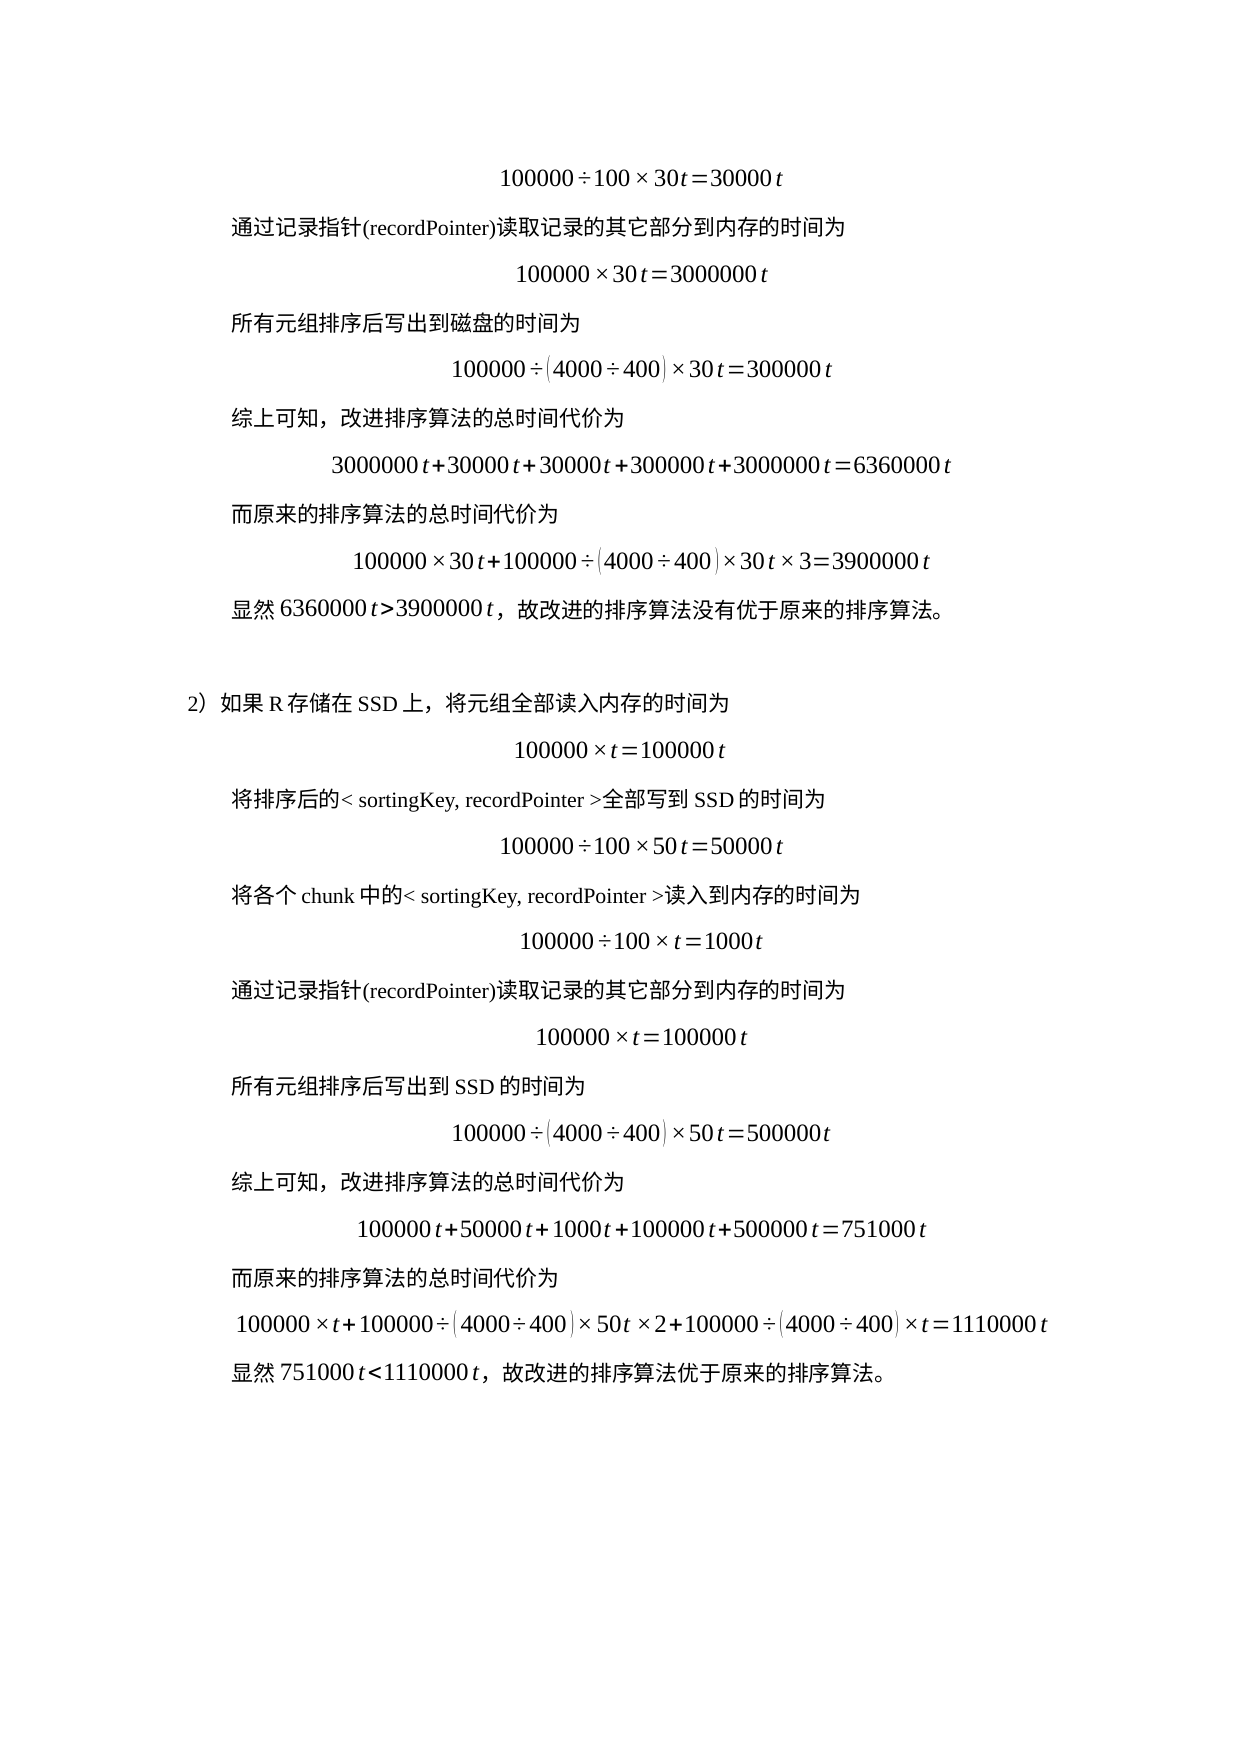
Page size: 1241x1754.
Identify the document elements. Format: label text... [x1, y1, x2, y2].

text 通过记录指针(recordPointer)读取记录的其它部分到内存的时间为 [187, 209, 1053, 242]
text 通过记录指针(recordPointer)读取记录的其它部分到内存的时间为 [187, 973, 1053, 1005]
text 2）如果R存储在SSD上，将元组全部读入内存的时间为 [187, 686, 1053, 718]
text 显然 ，故改进的排序算法优于原来的排序算法。 [187, 1356, 1053, 1388]
text 将各个chunk中的< sortingKey, recordPointer >读入到内存的时间为 [187, 877, 1053, 910]
text 综上可知，改进排序算法的总时间代价为 [187, 1164, 1053, 1197]
text 而原来的排序算法的总时间代价为 [187, 497, 1053, 529]
text 而原来的排序算法的总时间代价为 [187, 1260, 1053, 1293]
text 综上可知，改进排序算法的总时间代价为 [187, 401, 1053, 433]
text 将排序后的< sortingKey, recordPointer >全部写到SSD的时间为 [187, 781, 1053, 814]
text 所有元组排序后写出到磁盘的时间为 [187, 305, 1053, 338]
text 所有元组排序后写出到SSD的时间为 [187, 1069, 1053, 1101]
text 显然 ，故改进的排序算法没有优于原来的排序算法。 [187, 592, 1053, 625]
